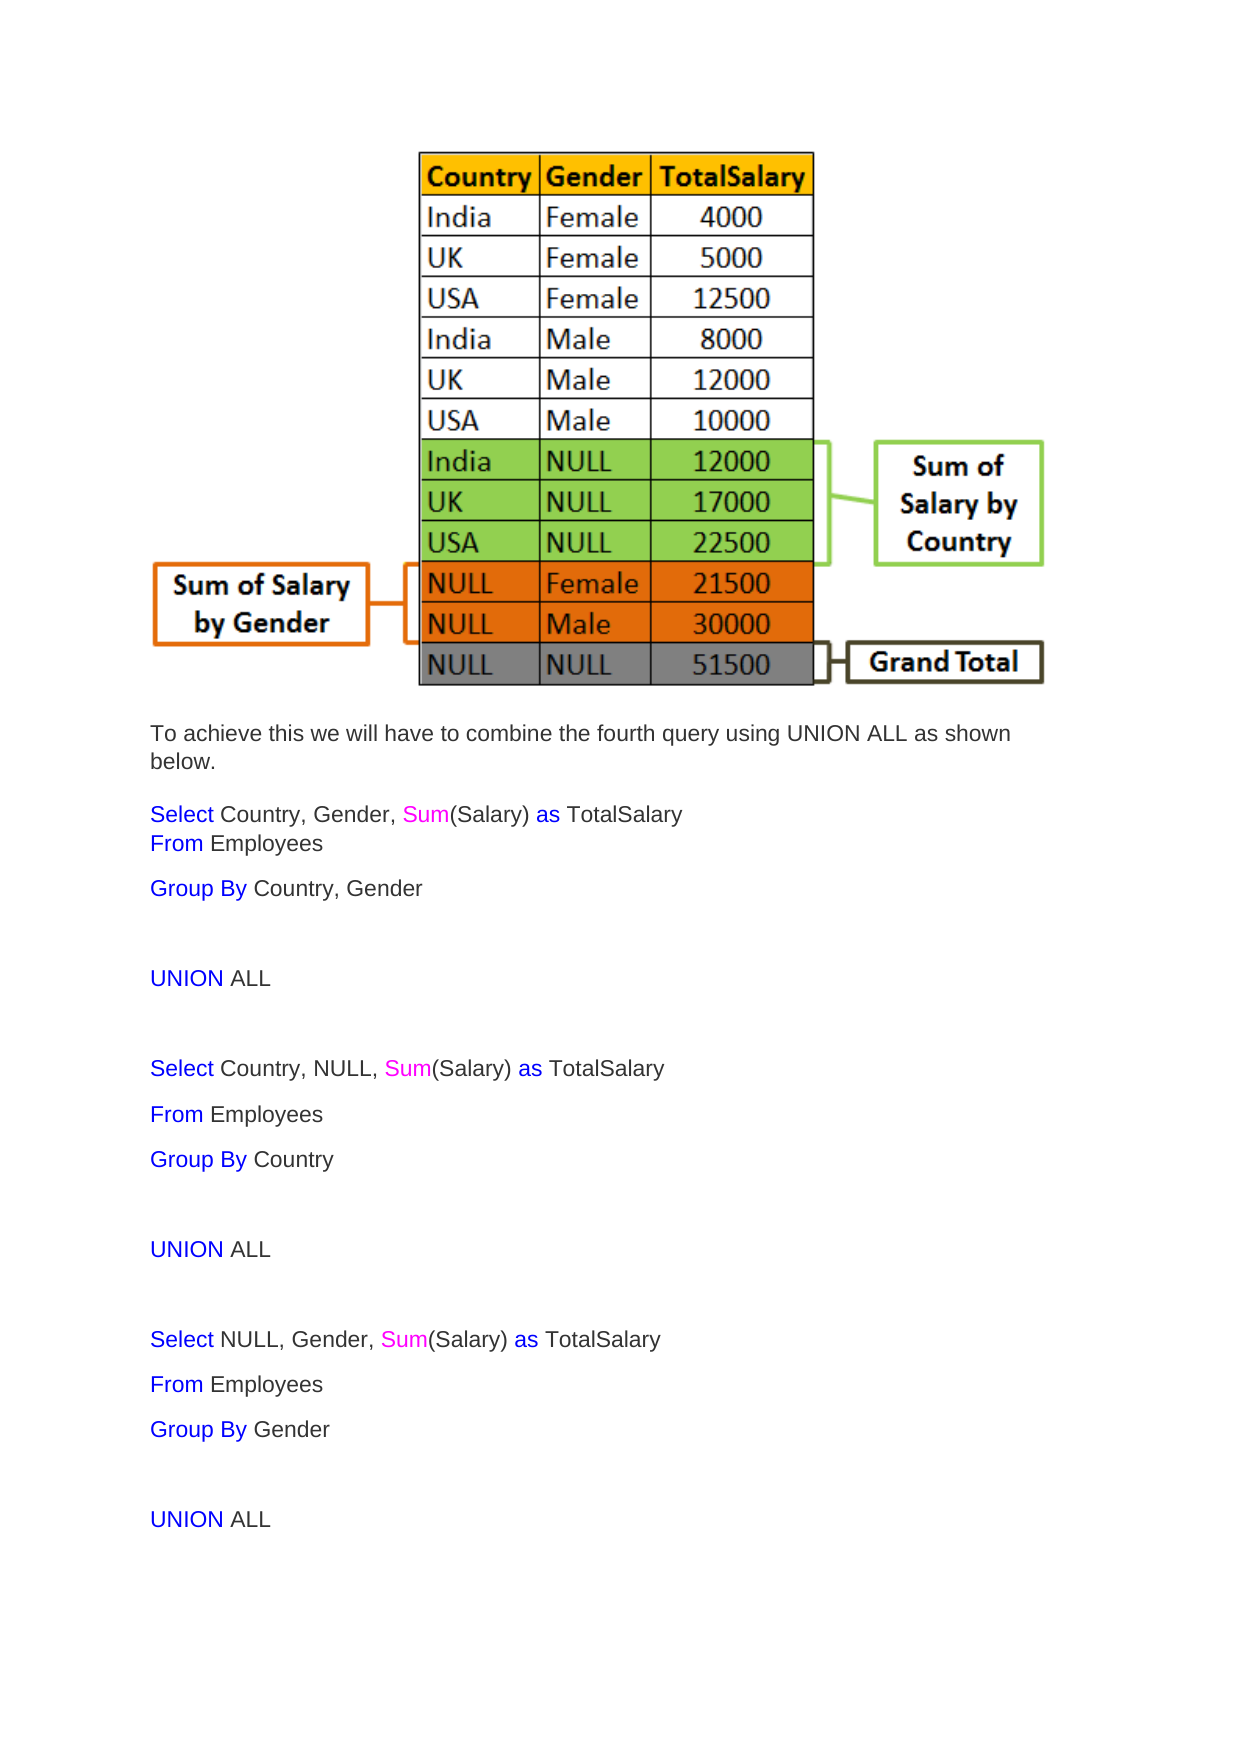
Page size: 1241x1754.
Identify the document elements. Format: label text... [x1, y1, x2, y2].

text UNION ALL [150, 1506, 1090, 1533]
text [150, 150, 1090, 774]
text UNION ALL [150, 965, 1090, 992]
text From Employees [150, 1101, 1090, 1127]
text Select Country, Gender, Sum(Salary) as TotalSalary [150, 801, 1090, 828]
picture [150, 150, 1049, 689]
text Group By Country, Gender [150, 875, 1090, 901]
text From Employees [150, 830, 1090, 856]
text UNION ALL [150, 1236, 1090, 1262]
text Group By Country [150, 1146, 1090, 1172]
text From Employees [150, 1371, 1090, 1397]
text Group By Gender [150, 1416, 1090, 1443]
text Select NULL, Gender, Sum(Salary) as TotalSalary [150, 1326, 1090, 1352]
text Select Country, NULL, Sum(Salary) as TotalSalary [150, 1055, 1090, 1082]
